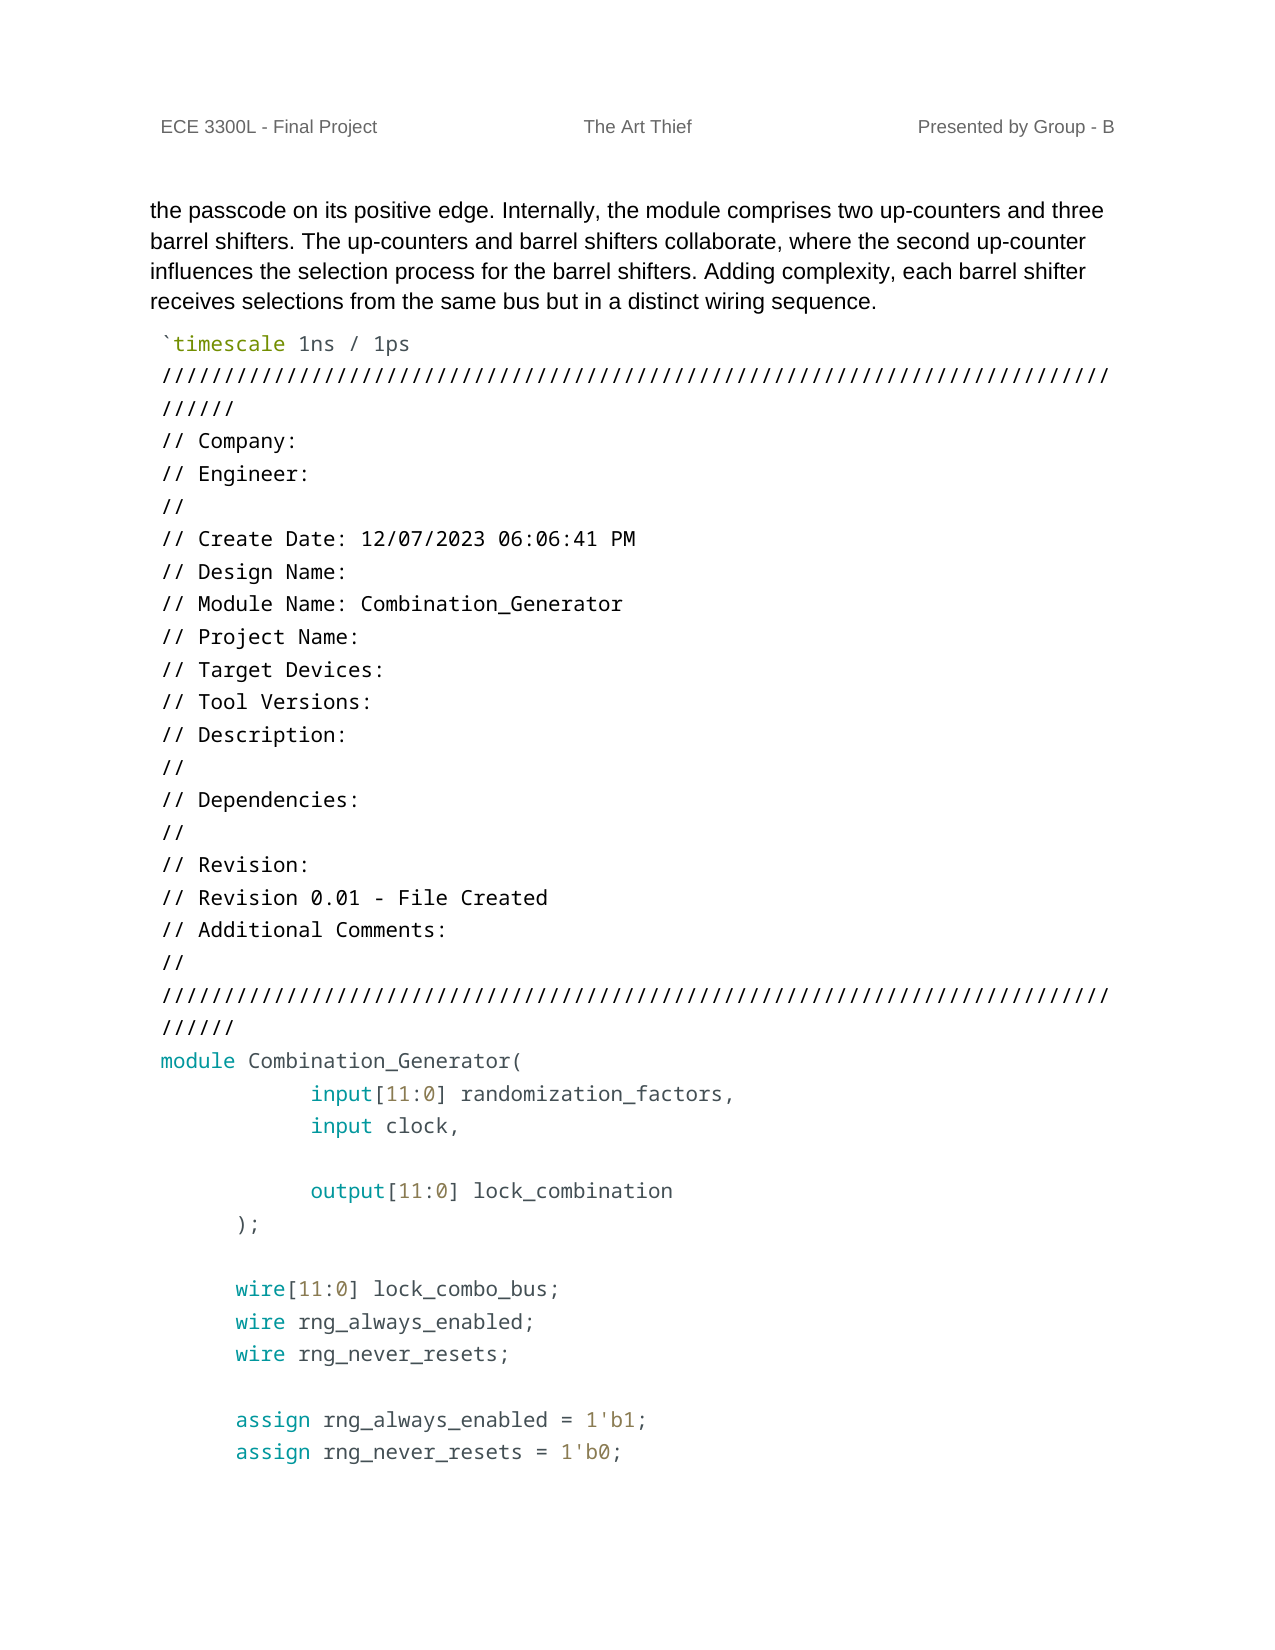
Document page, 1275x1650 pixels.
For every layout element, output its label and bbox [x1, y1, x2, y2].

text [150, 197, 1125, 314]
table_header [150, 318, 1125, 1476]
